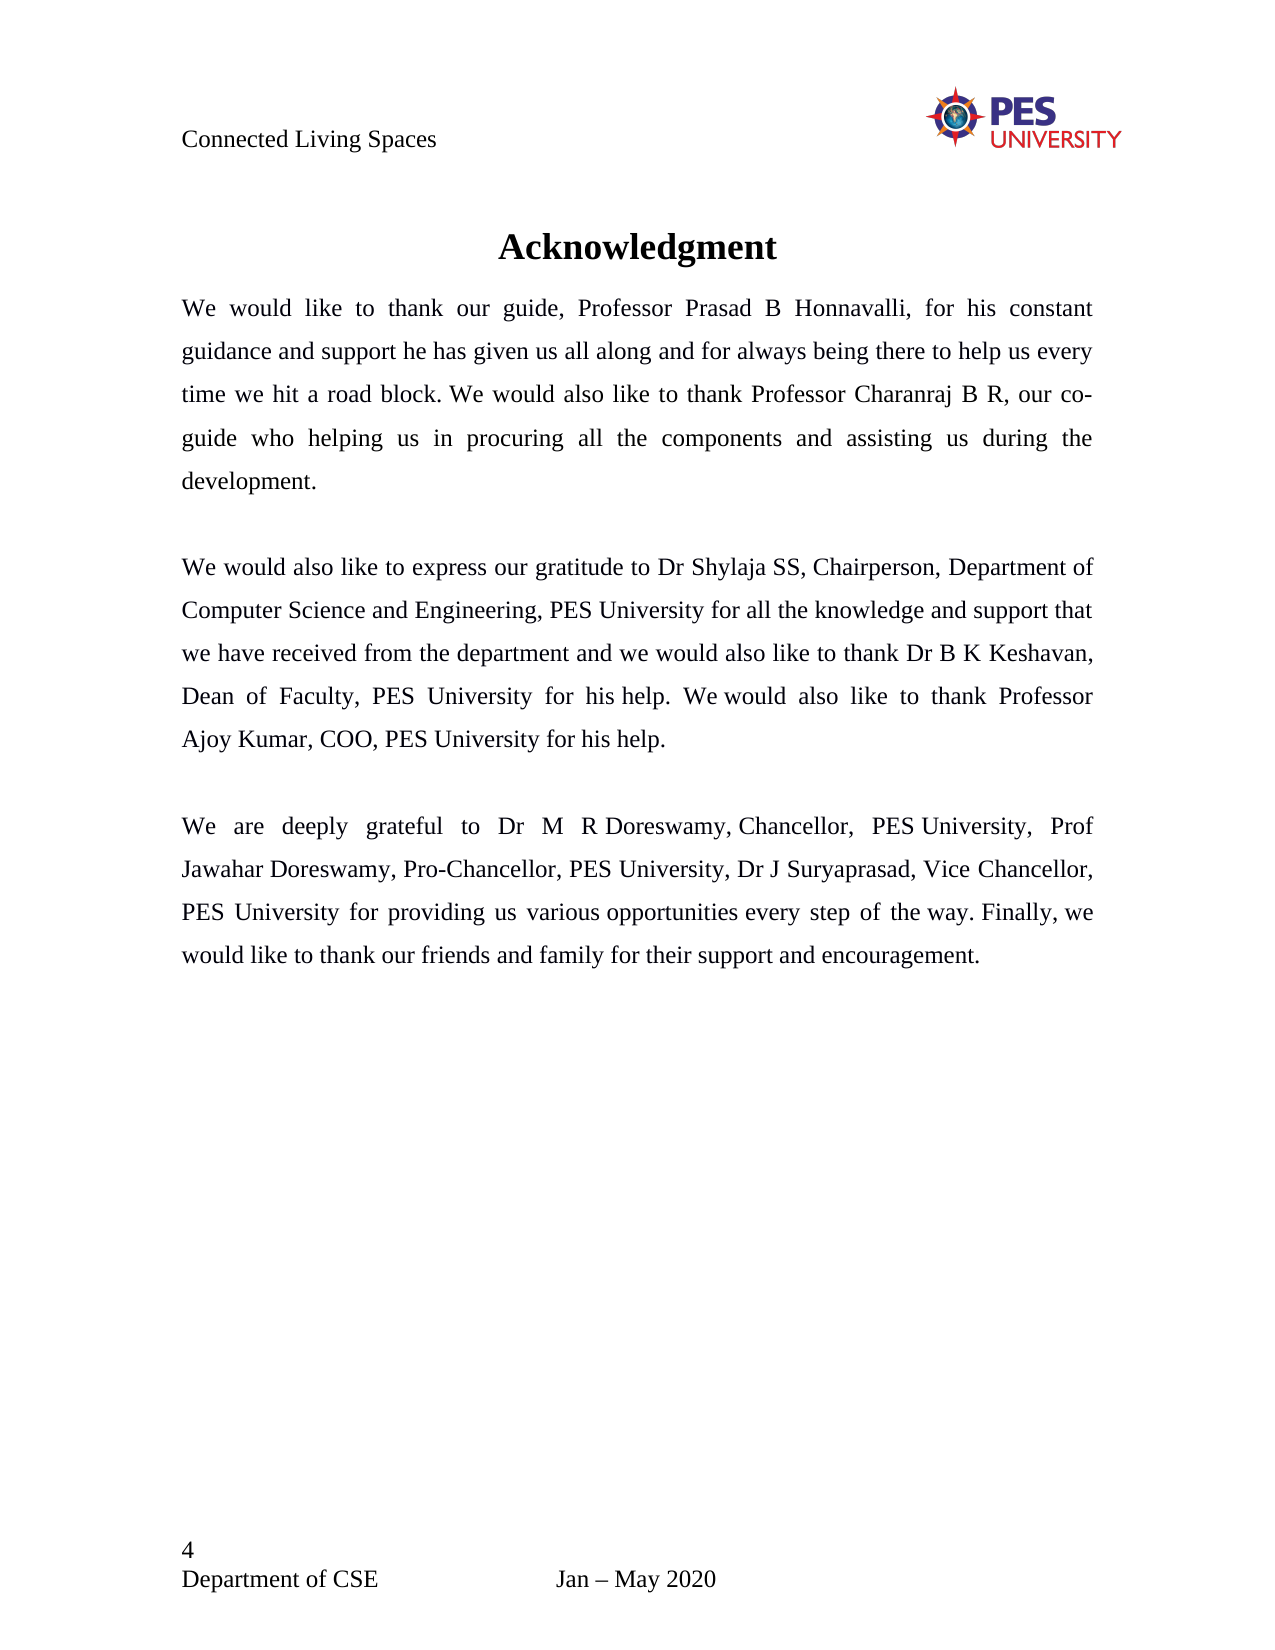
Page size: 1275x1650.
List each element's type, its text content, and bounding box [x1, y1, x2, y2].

text We would also like to express our gratitude to Dr Shylaja SS, Chairperson, Department of Computer Science and Engineering, PES University for all the knowledge and support that we have received from the department and we would also like to thank Dr B K Keshavan, Dean of Faculty, PES University for his help. We would also like to thank Professor Ajoy Kumar, COO, PES University for his help. [181, 552, 1093, 753]
picture [925, 86, 1122, 148]
text We would like to thank our guide, Professor Prasad B Honnavalli, for his constant guidance and support he has given us all along and for always being there to help us every time we hit a road block. We would also like to thank Professor Charanraj B R, our co-guide who helping us in procuring all the components and assisting us during the development. [181, 293, 1093, 494]
text We are deeply grateful to Dr M R Doreswamy, Chancellor, PES University, Prof Jawahar Doreswamy, Pro-Chancellor, PES University, Dr J Suryaprasad, Vice Chancellor, PES University for providing us various opportunities every step of the way. Finally, we would like to thank our friends and family for their support and encouragement. [181, 811, 1093, 969]
title Acknowledgment [181, 224, 1093, 268]
